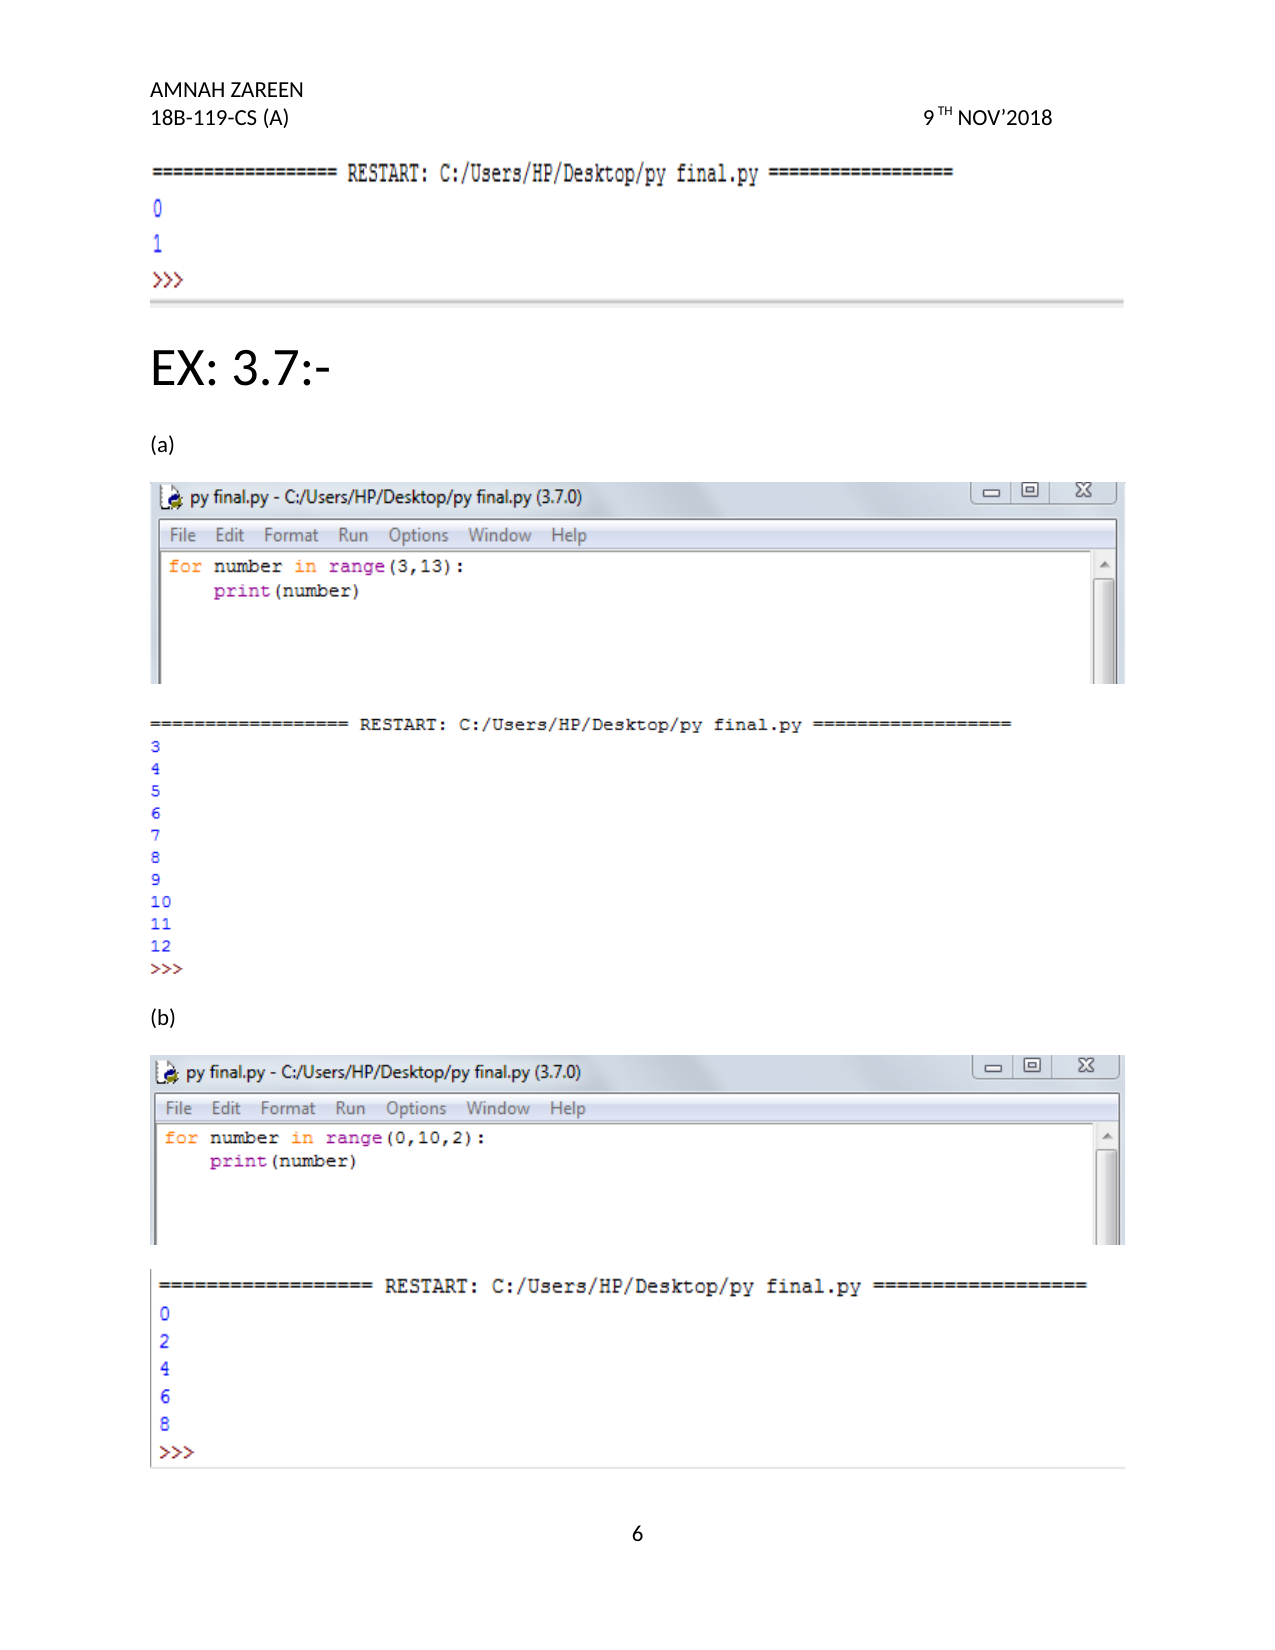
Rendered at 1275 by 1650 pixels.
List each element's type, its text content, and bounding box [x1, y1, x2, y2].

picture [150, 1269, 1126, 1469]
text EX: 3.7:- [150, 333, 1125, 399]
picture [150, 482, 1126, 684]
picture [150, 708, 1049, 978]
picture [150, 150, 1124, 308]
text (b) [150, 1003, 1125, 1031]
picture [150, 1055, 1125, 1245]
text (a) [150, 430, 1125, 458]
